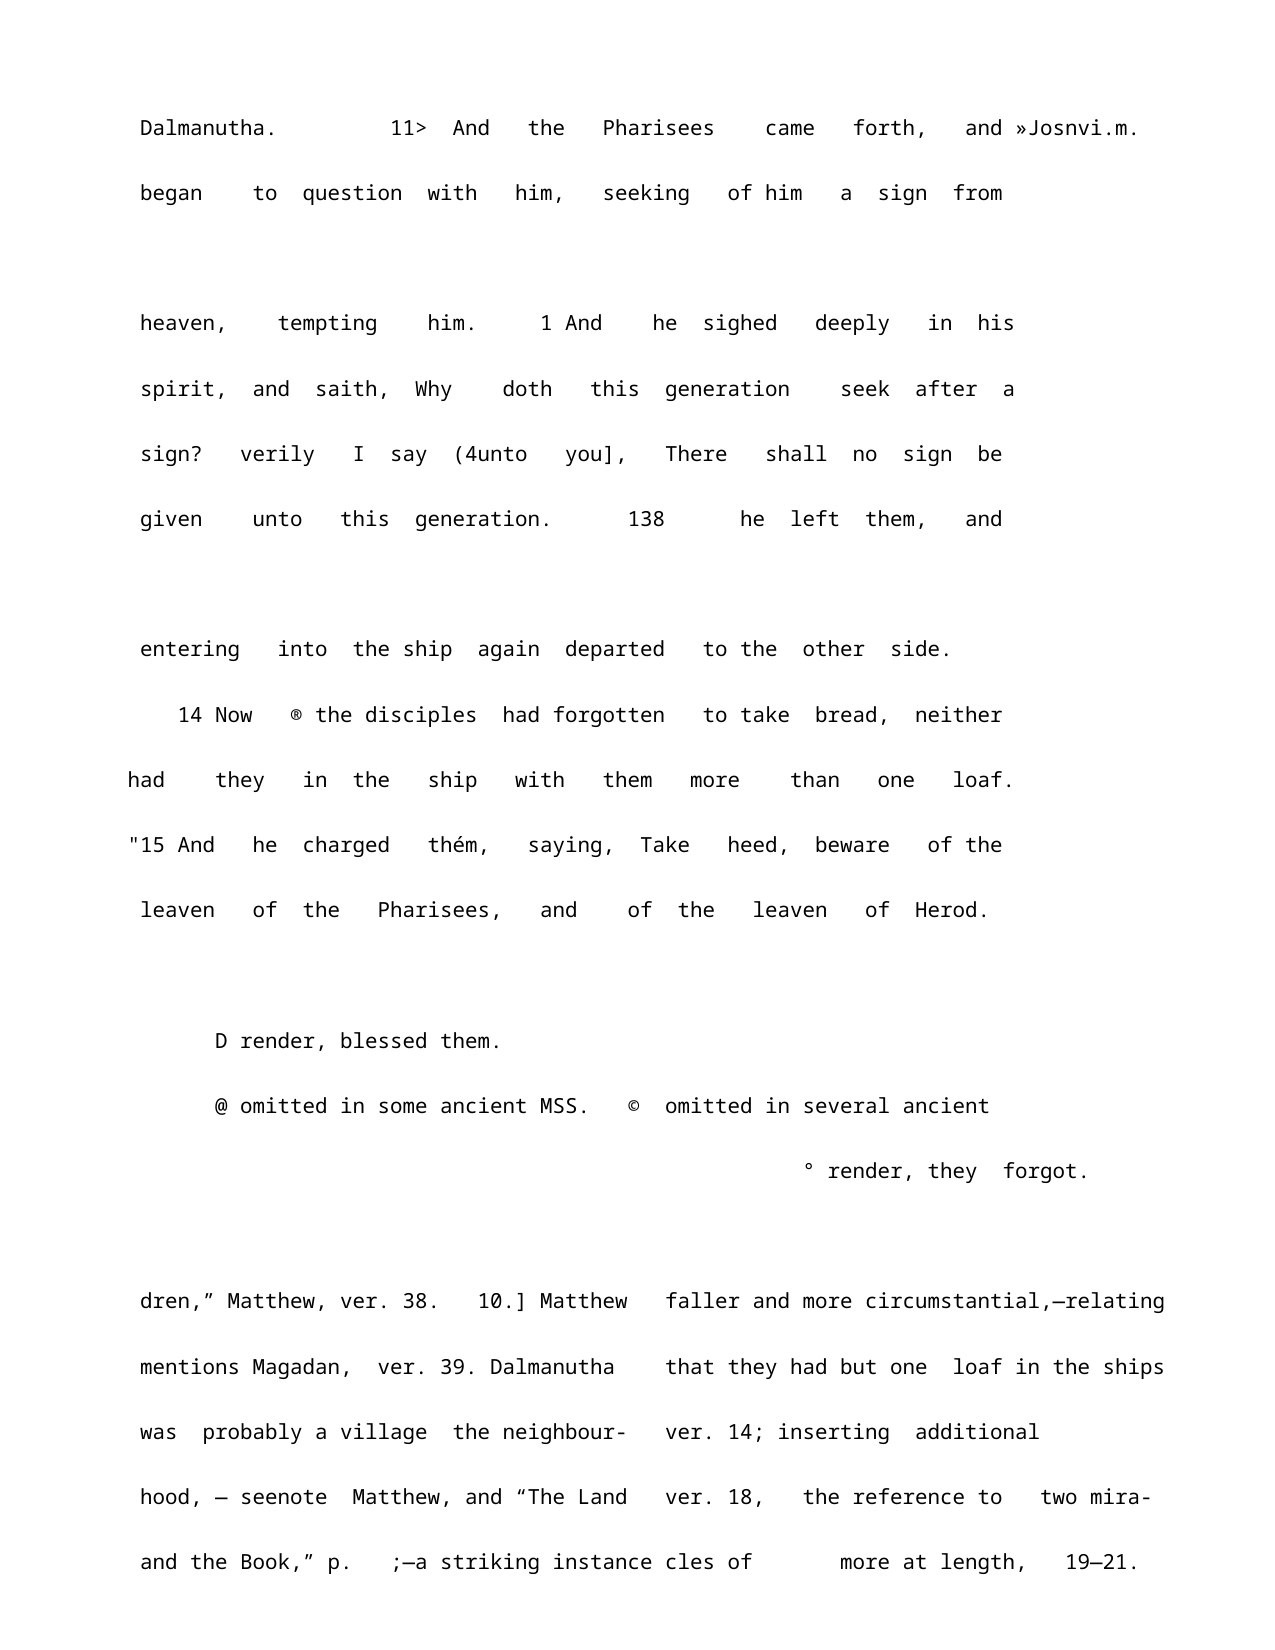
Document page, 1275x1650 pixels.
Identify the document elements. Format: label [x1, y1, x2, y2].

text [15, 15, 1260, 1608]
